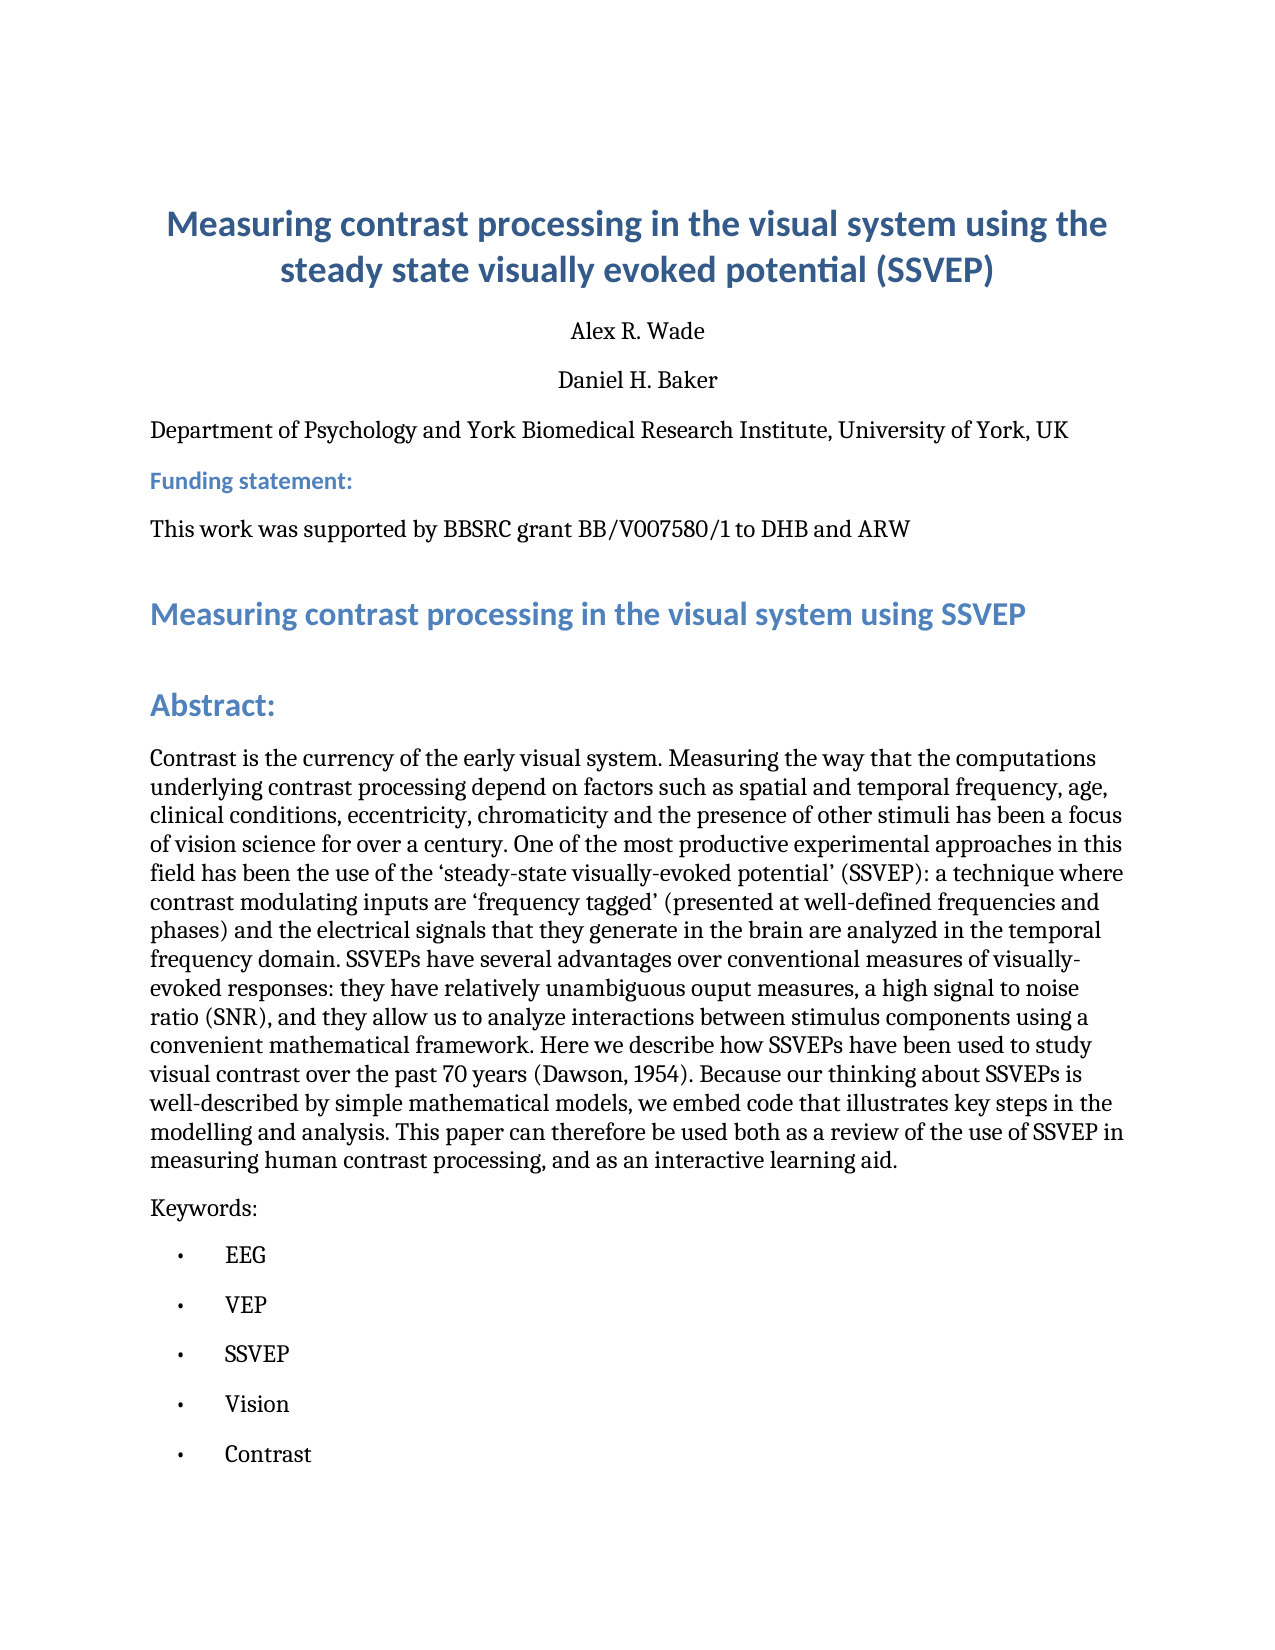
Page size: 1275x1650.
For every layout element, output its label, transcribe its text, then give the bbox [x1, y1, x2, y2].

text Keywords: [150, 1194, 1125, 1222]
list VEP [175, 1291, 1125, 1319]
text Alex R. Wade [150, 317, 1125, 345]
list Contrast [175, 1439, 1125, 1468]
text Department of Psychology and York Biomedical Research Institute, University of York, UK [150, 416, 1125, 444]
list SSVEP [175, 1340, 1125, 1369]
title Measuring contrast processing in the visual system using the steady state visually evoked potential (SSVEP) [150, 200, 1125, 292]
subtitle Abstract: [150, 684, 1125, 725]
text Contrast is the currency of the early visual system. Measuring the way that the computations underlying contrast processing depend on factors such as spatial and temporal frequency, age, clinical conditions, eccentricity, chromaticity and the presence of other stimuli has been a focus of vision science for over a century. One of the most productive experimental approaches in this field has been the use of the ‘steady-state visually-evoked potential’ (SSVEP): a technique where contrast modulating inputs are ‘frequency tagged’ (presented at well-defined frequencies and phases) and the electrical signals that they generate in the brain are analyzed in the temporal frequency domain. SSVEPs have several advantages over conventional measures of visually-evoked responses: they have relatively unambiguous ouput measures, a high signal to noise ratio (SNR), and they allow us to analyze interactions between stimulus components using a convenient mathematical framework. Here we describe how SSVEPs have been used to study visual contrast over the past 70 years (Dawson, 1954). Because our thinking about SSVEPs is well-described by simple mathematical models, we embed code that illustrates key steps in the modelling and analysis. This paper can therefore be used both as a review of the use of SSVEP in measuring human contrast processing, and as an interactive learning aid. [150, 744, 1125, 1175]
text Daniel H. Baker [150, 366, 1125, 395]
list Vision [175, 1390, 1125, 1419]
subtitle Measuring contrast processing in the visual system using SSVEP [150, 593, 1125, 634]
list EEG [175, 1241, 1125, 1270]
text This work was supported by BBSRC grant BB/V007580/1 to DHB and ARW [150, 515, 1125, 543]
subtitle Funding statement: [150, 465, 1125, 496]
